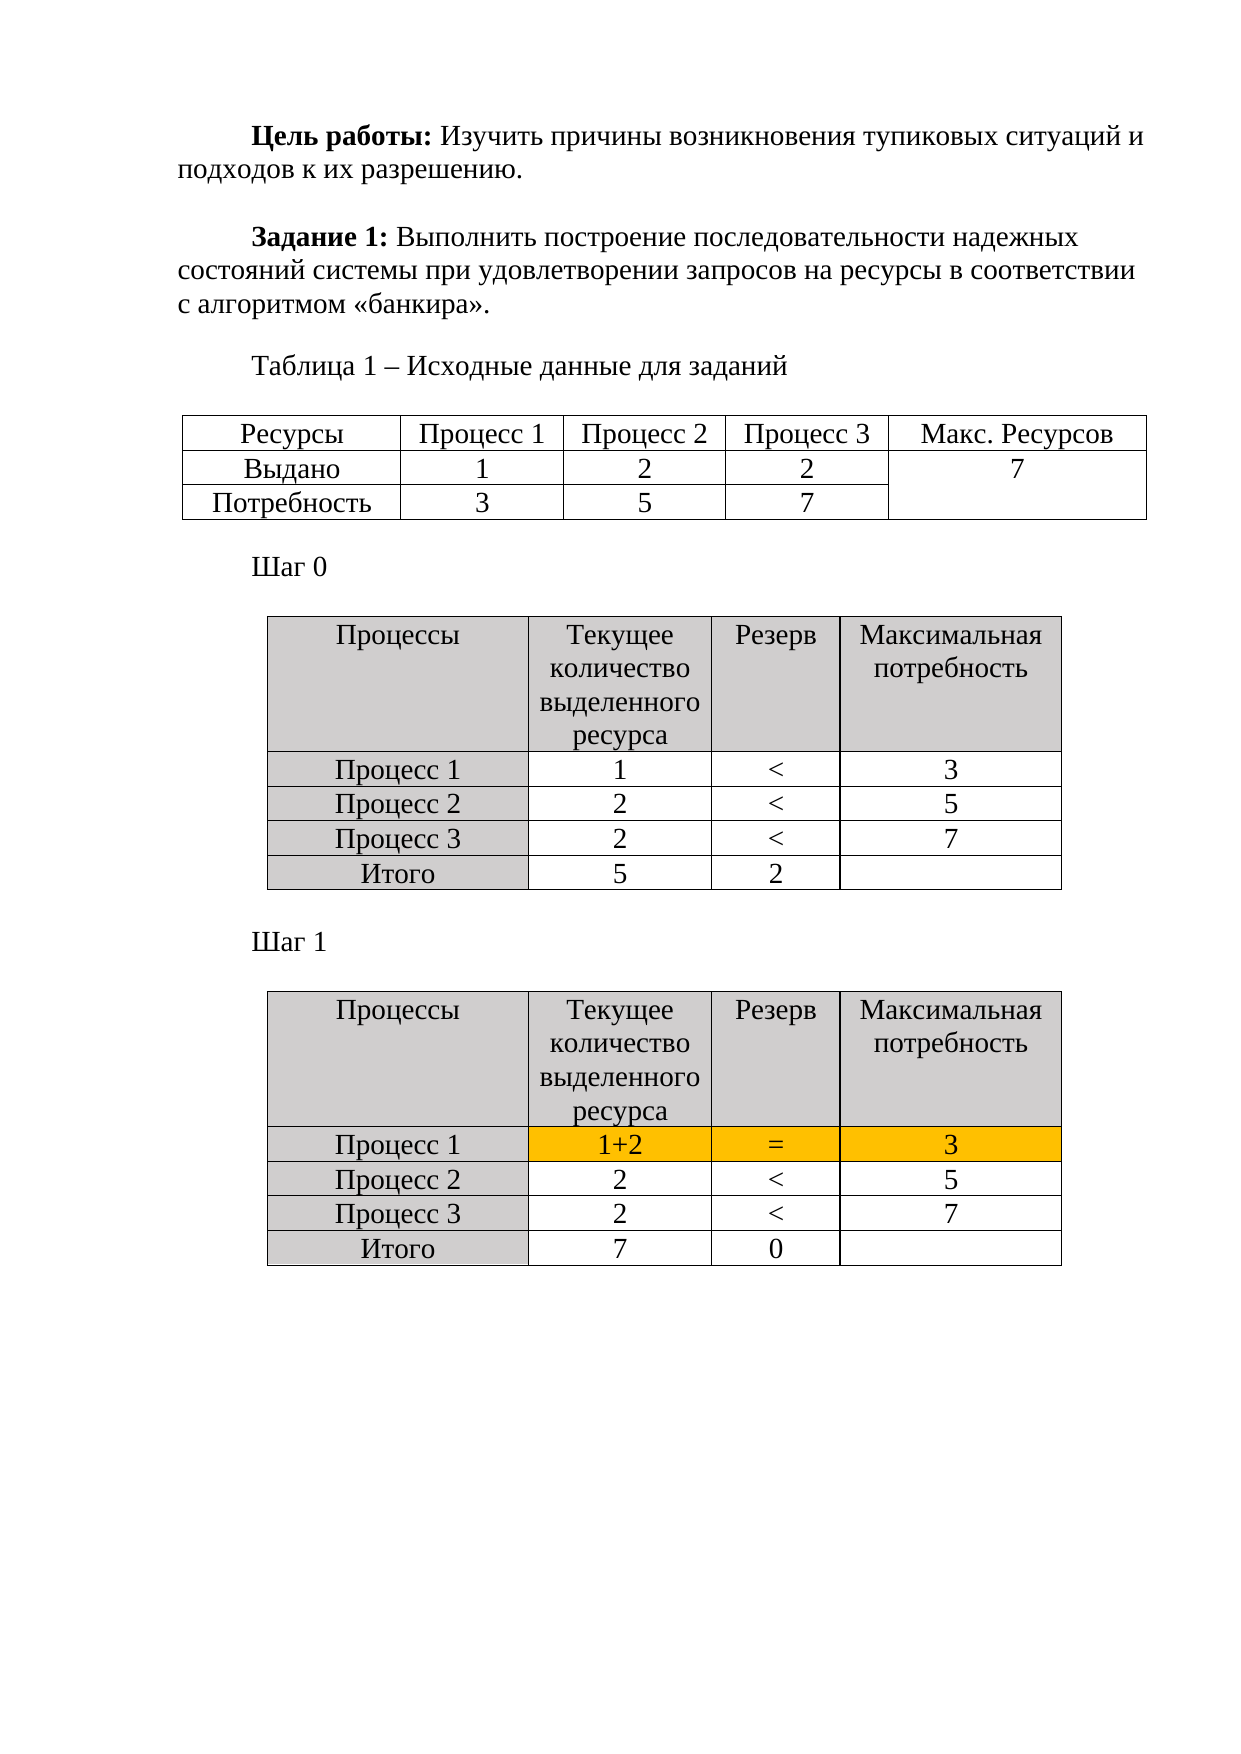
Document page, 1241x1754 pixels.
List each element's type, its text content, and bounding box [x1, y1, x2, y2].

table_cell Процесс 3 [268, 1196, 528, 1230]
table_cell 2 [529, 1162, 711, 1195]
table_cell 7 [889, 451, 1146, 519]
table_header Макс. Ресурсов [889, 416, 1146, 450]
table_cell 3 [841, 752, 1061, 786]
table_cell 2 [726, 451, 888, 484]
table_cell 7 [726, 485, 888, 519]
text Задание 1: Выполнить построение последовательности надежных состояний системы при удовлетворении запросов на ресурсы в соответствии с алгоритмом «банкира». [177, 219, 1152, 319]
text Таблица 1 – Исходные данные для заданий [177, 348, 1152, 382]
table_header Ресурсы [183, 416, 400, 450]
table_cell 2 [529, 787, 711, 820]
table_cell 7 [841, 1196, 1061, 1230]
table_cell < [712, 752, 839, 786]
table_cell 3 [401, 485, 563, 519]
table_header Процесс 2 [564, 416, 725, 450]
table_cell < [712, 1196, 839, 1230]
table_cell 5 [529, 856, 711, 889]
table_cell Процесс 1 [268, 752, 528, 786]
text Шаг 0 [177, 549, 1152, 582]
table_header Максимальная потребность [841, 992, 1061, 1126]
table_cell 0 [712, 1231, 839, 1264]
table_cell 2 [529, 1196, 711, 1230]
table_cell Процесс 1 [268, 1127, 528, 1161]
table_cell 2 [712, 856, 839, 889]
table_header Резерв [712, 617, 839, 751]
table_cell 2 [529, 821, 711, 855]
table_header Процессы [268, 617, 528, 751]
table_cell [841, 1231, 1061, 1264]
table_cell 1+2 [529, 1127, 711, 1161]
text Шаг 1 [177, 924, 1152, 957]
table_header Текущее количество выделенного ресурса [529, 992, 711, 1126]
table_cell Итого [268, 1231, 528, 1264]
table_cell Процесс 2 [268, 1162, 528, 1195]
table_header Процесс 3 [726, 416, 888, 450]
table_cell 5 [841, 787, 1061, 820]
table_cell < [712, 1162, 839, 1195]
table_cell 1 [401, 451, 563, 484]
table_cell = [712, 1127, 839, 1161]
table_cell Выдано [183, 451, 400, 484]
table_cell Потребность [183, 485, 400, 519]
table_cell 7 [529, 1231, 711, 1264]
table_cell 5 [841, 1162, 1061, 1195]
table_header Резерв [712, 992, 839, 1126]
table_header Процесс 1 [401, 416, 563, 450]
table_cell [841, 856, 1061, 889]
table_cell 5 [564, 485, 725, 519]
table_cell < [712, 821, 839, 855]
table_cell 2 [564, 451, 725, 484]
table_cell Процесс 2 [268, 787, 528, 820]
table_header Максимальная потребность [841, 617, 1061, 751]
table_header Текущее количество выделенного ресурса [529, 617, 711, 751]
table_header Процессы [268, 992, 528, 1126]
table_cell 3 [841, 1127, 1061, 1161]
table_cell 7 [841, 821, 1061, 855]
table_cell < [712, 787, 839, 820]
text Цель работы: Изучить причины возникновения тупиковых ситуаций и подходов к их разрешению. [177, 118, 1152, 185]
table_cell Итого [268, 856, 528, 889]
table_cell Процесс 3 [268, 821, 528, 855]
table_cell 1 [529, 752, 711, 786]
